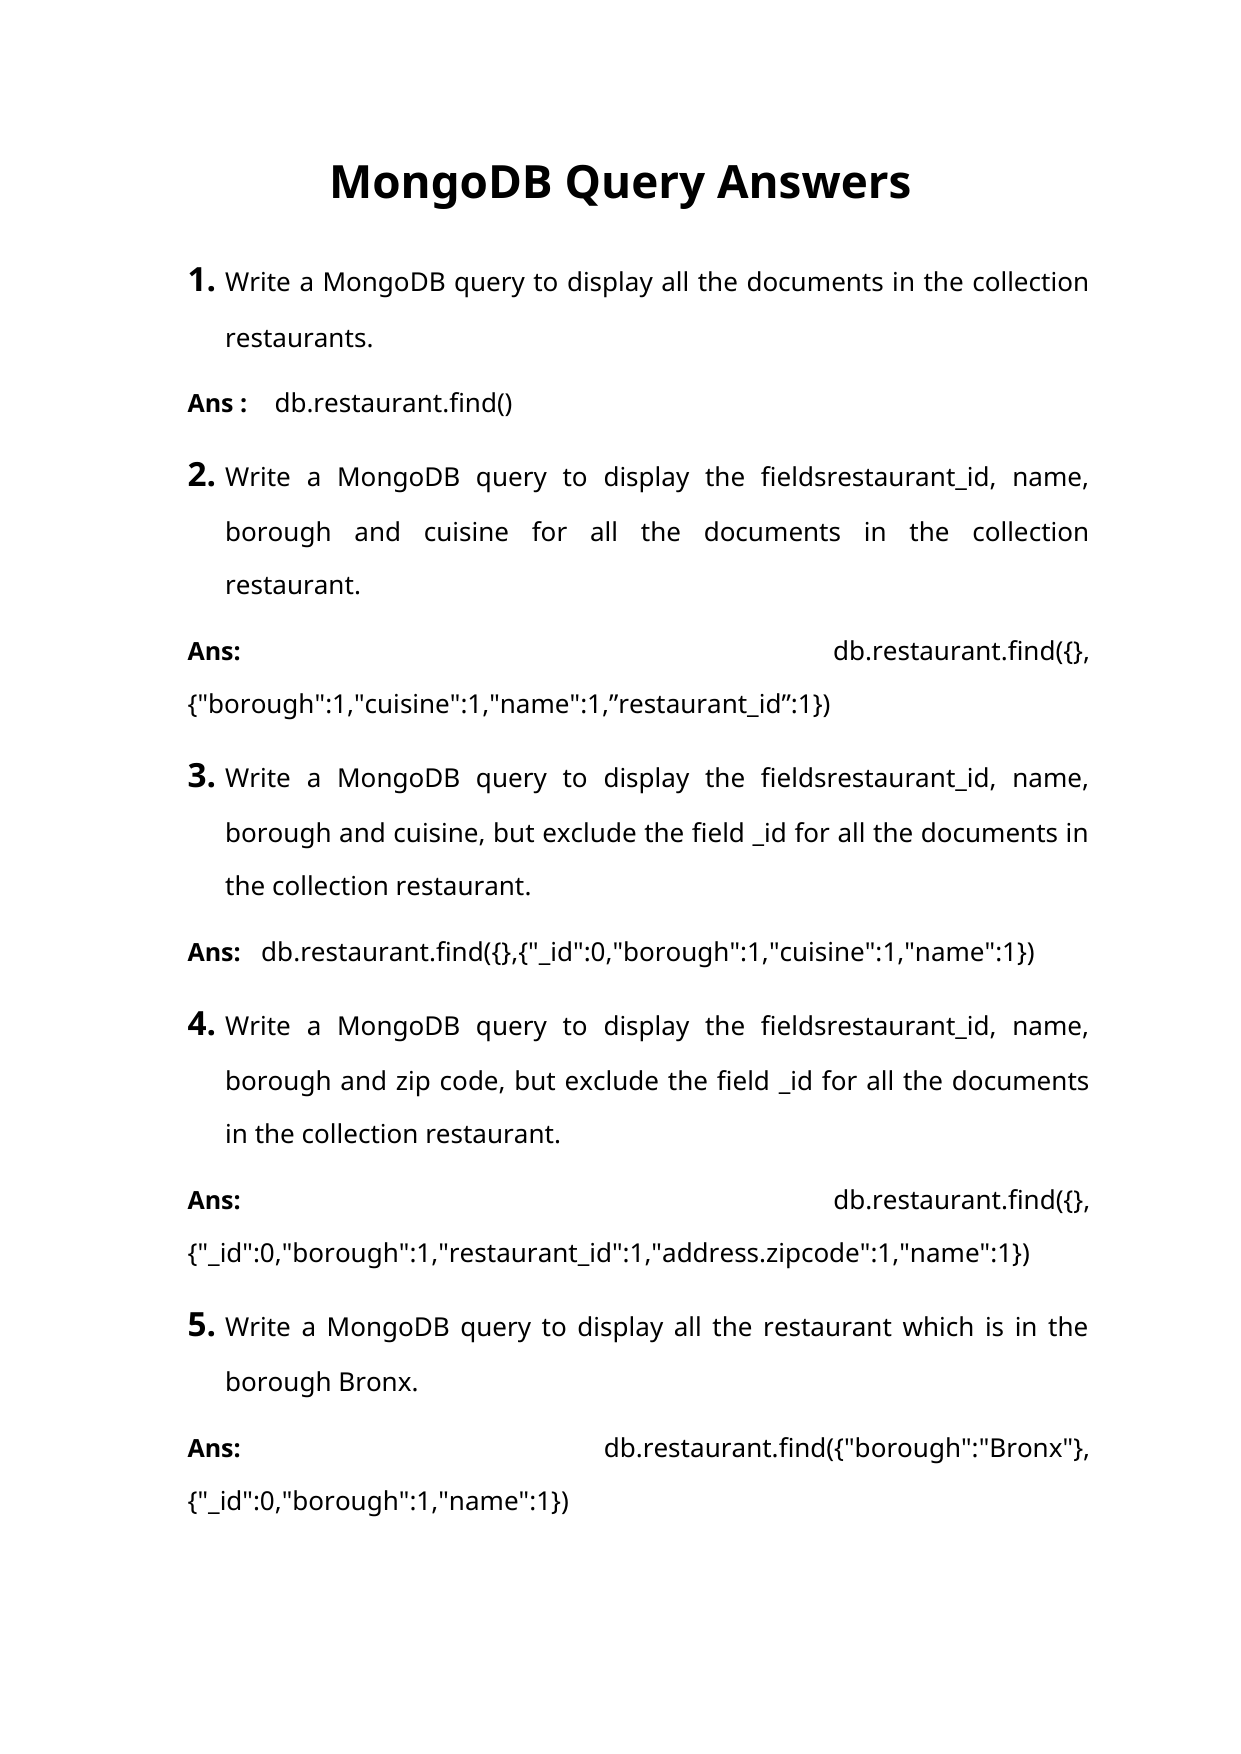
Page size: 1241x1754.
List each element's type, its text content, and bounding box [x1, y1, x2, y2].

text Ans: db.restaurant.find({},{"_id":0,"borough":1,"cuisine":1,"name":1}) [187, 934, 1090, 969]
list Write a MongoDB query to display the fieldsrestaurant_id, name, borough and cuisine, but exclude the field _id for all the documents in the collection restaurant. [187, 752, 1090, 903]
text MongoDB Query Answers [150, 150, 1090, 212]
text Ans: db.restaurant.find({"borough":"Bronx"},{"_id":0,"borough":1,"name":1}) [187, 1429, 1090, 1518]
text Ans: db.restaurant.find({},{"_id":0,"borough":1,"restaurant_id":1,"address.zipcode":1,"name":1}) [187, 1182, 1090, 1270]
list Write a MongoDB query to display all the documents in the collection restaurants. [187, 256, 1090, 355]
list Write a MongoDB query to display the fieldsrestaurant_id, name, borough and cuisine for all the documents in the collection restaurant. [187, 451, 1090, 602]
text Ans : db.restaurant.find() [187, 385, 1090, 420]
list Write a MongoDB query to display all the restaurant which is in the borough Bronx. [187, 1301, 1090, 1399]
text Ans: db.restaurant.find({},{"borough":1,"cuisine":1,"name":1,”restaurant_id”:1}) [187, 633, 1090, 721]
list Write a MongoDB query to display the fieldsrestaurant_id, name, borough and zip code, but exclude the field _id for all the documents in the collection restaurant. [187, 999, 1090, 1151]
